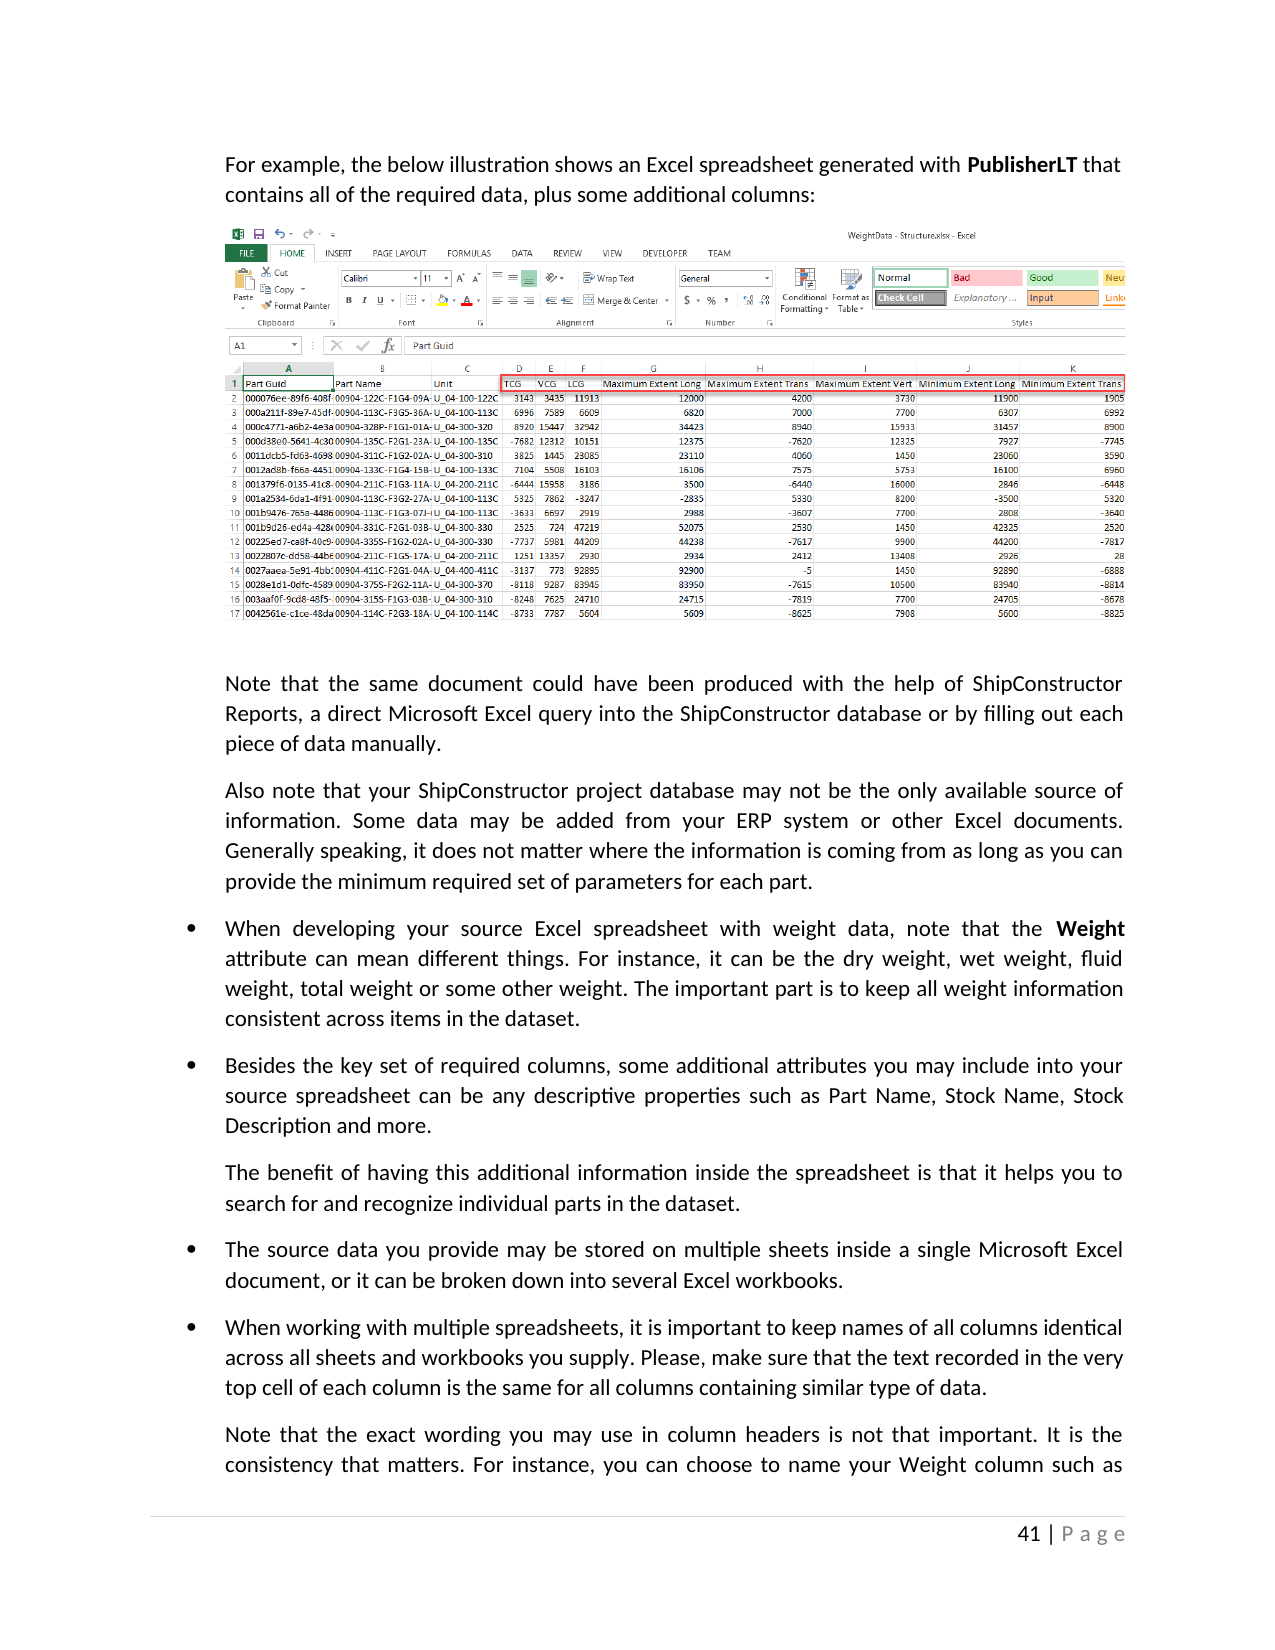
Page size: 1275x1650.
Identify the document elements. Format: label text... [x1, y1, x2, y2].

list The source data you provide may be stored on multiple sheets inside a single Microsoft Excel document, or it can be broken down into several Excel workbooks. [187, 1236, 1125, 1294]
text Note that the same document could have been produced with the help of ShipConstructor Reports, a direct Microsoft Excel query into the ShipConstructor database or by filling out each piece of data manually. [225, 669, 1125, 757]
list When developing your source Excel spreadsheet with weight data, note that the Weight attribute can mean different things. For instance, it can be the dry weight, wet weight, fluid weight, total weight or some other weight. The important part is to keep all weight information consistent across items in the dataset. [187, 914, 1125, 1032]
list When working with multiple spreadsheets, it is important to keep names of all columns identical across all sheets and workbooks you supply. Please, make sure that the text recorded in the very top cell of each column is the same for all columns containing similar type of data. [187, 1313, 1125, 1401]
text Also note that your ShipConstructor project database may not be the only available source of information. Some data may be added from your ERP system or other Excel documents. Generally speaking, it does not matter where the information is coming from as long as you can provide the minimum required set of parameters for each part. [225, 776, 1125, 895]
list For example, the below illustration shows an Excel spreadsheet generated with PublisherLT that contains all of the required data, plus some additional columns: [225, 150, 1125, 208]
list The benefit of having this additional information inside the spreadsheet is that it helps you to search for and recognize individual parts in the dataset. [225, 1158, 1125, 1217]
picture [225, 227, 1125, 620]
list Besides the key set of required columns, some additional attributes you may include into your source spreadsheet can be any descriptive properties such as Part Name, Stock Name, Stock Description and more. [187, 1051, 1125, 1139]
